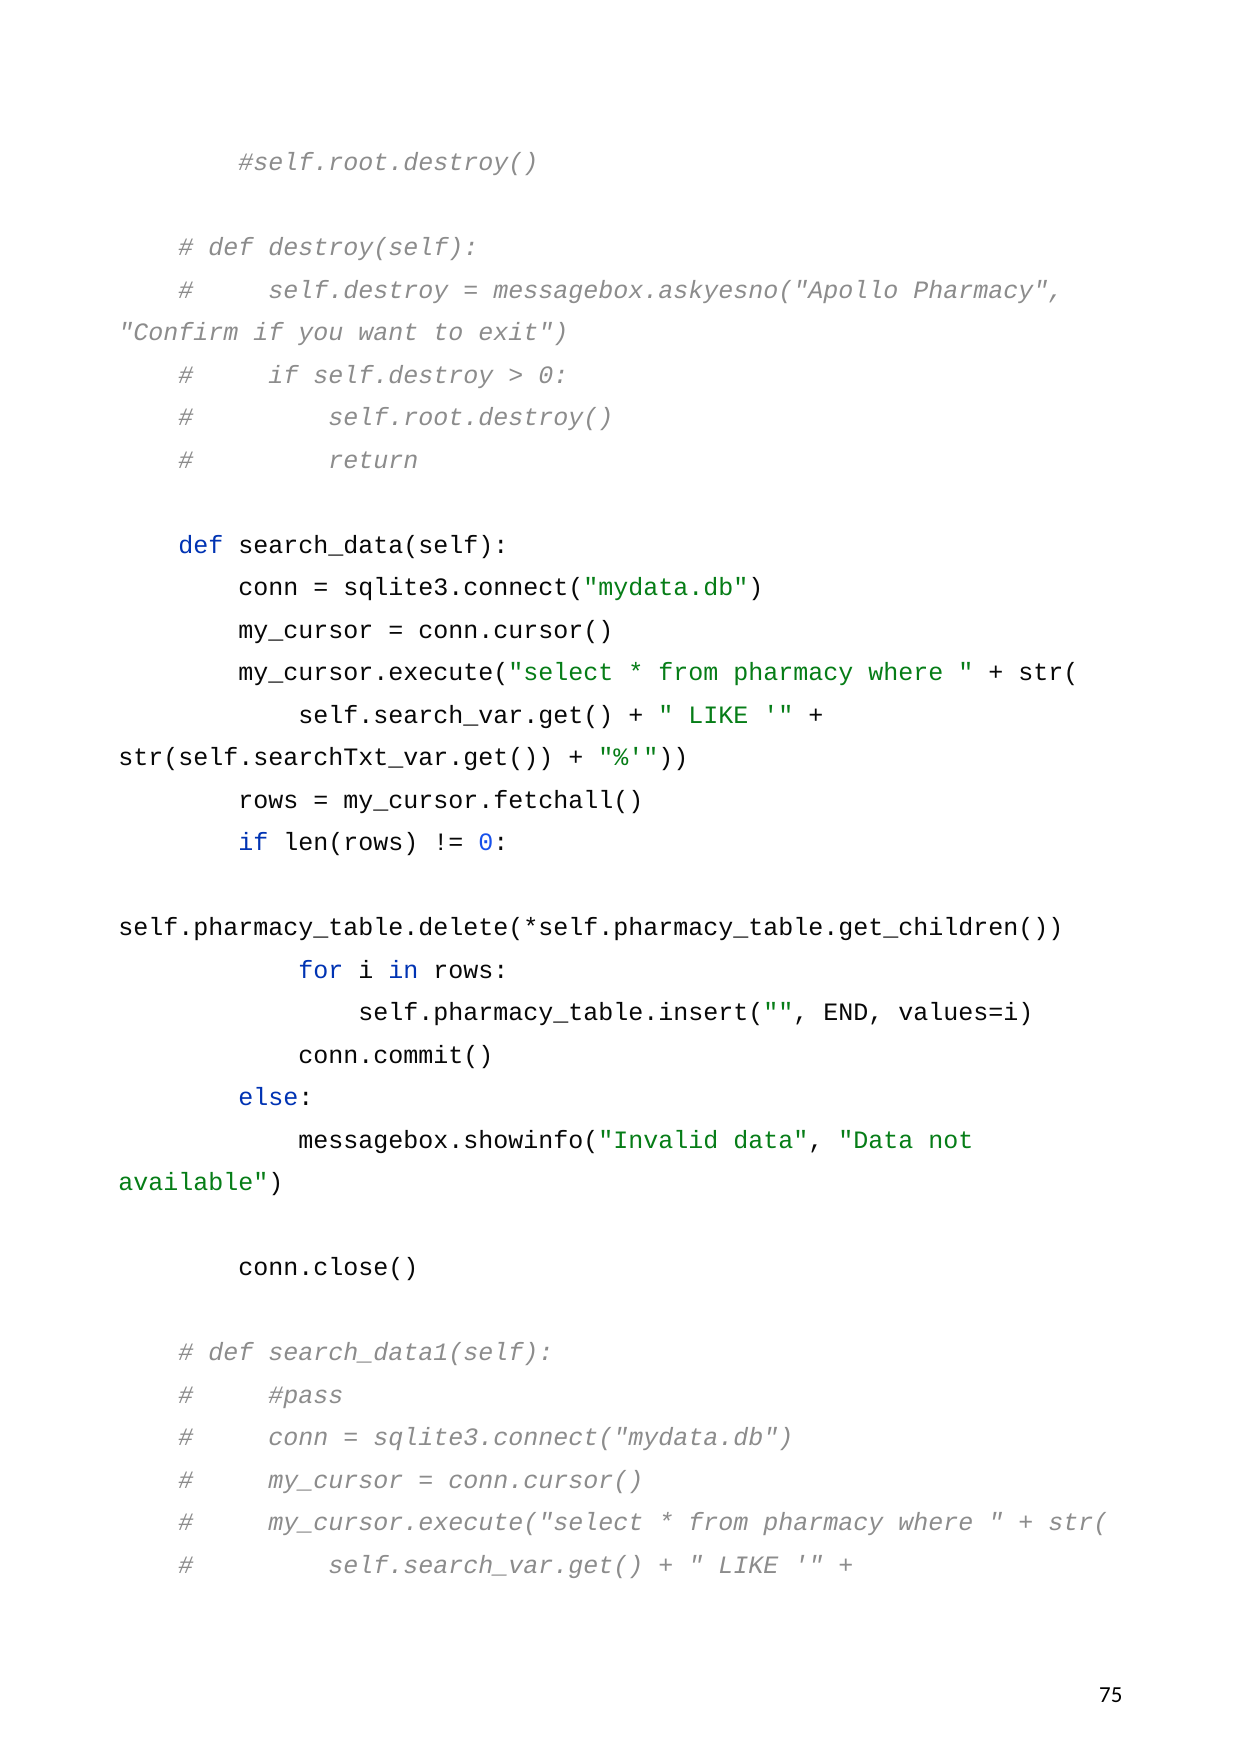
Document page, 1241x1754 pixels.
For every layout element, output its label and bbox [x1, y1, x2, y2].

text [118, 150, 1122, 1581]
